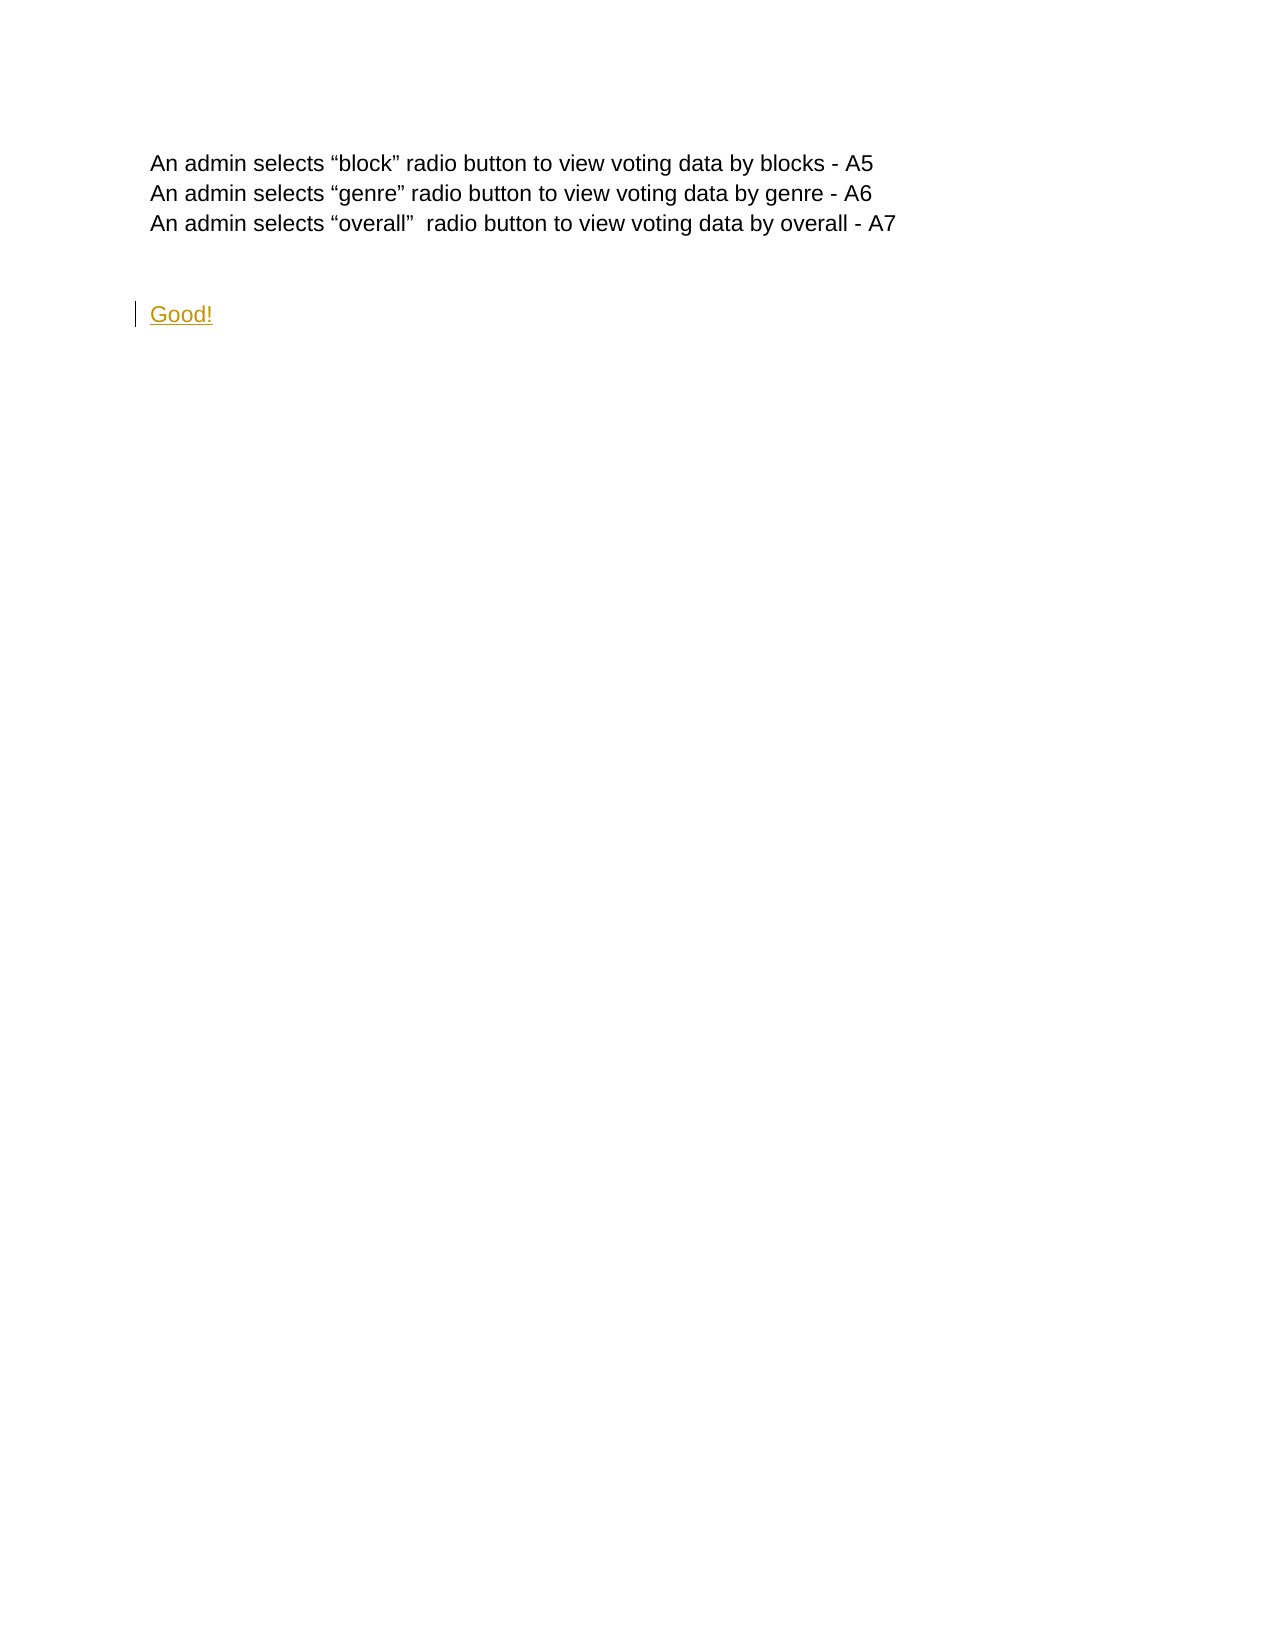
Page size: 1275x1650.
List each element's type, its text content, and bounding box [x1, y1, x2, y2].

text An admin selects “genre” radio button to view voting data by genre - A6 [150, 180, 1125, 207]
text An admin selects “block” radio button to view voting data by blocks - A5 [150, 150, 1125, 176]
text An admin selects “overall” radio button to view voting data by overall - A7 [150, 210, 1125, 237]
